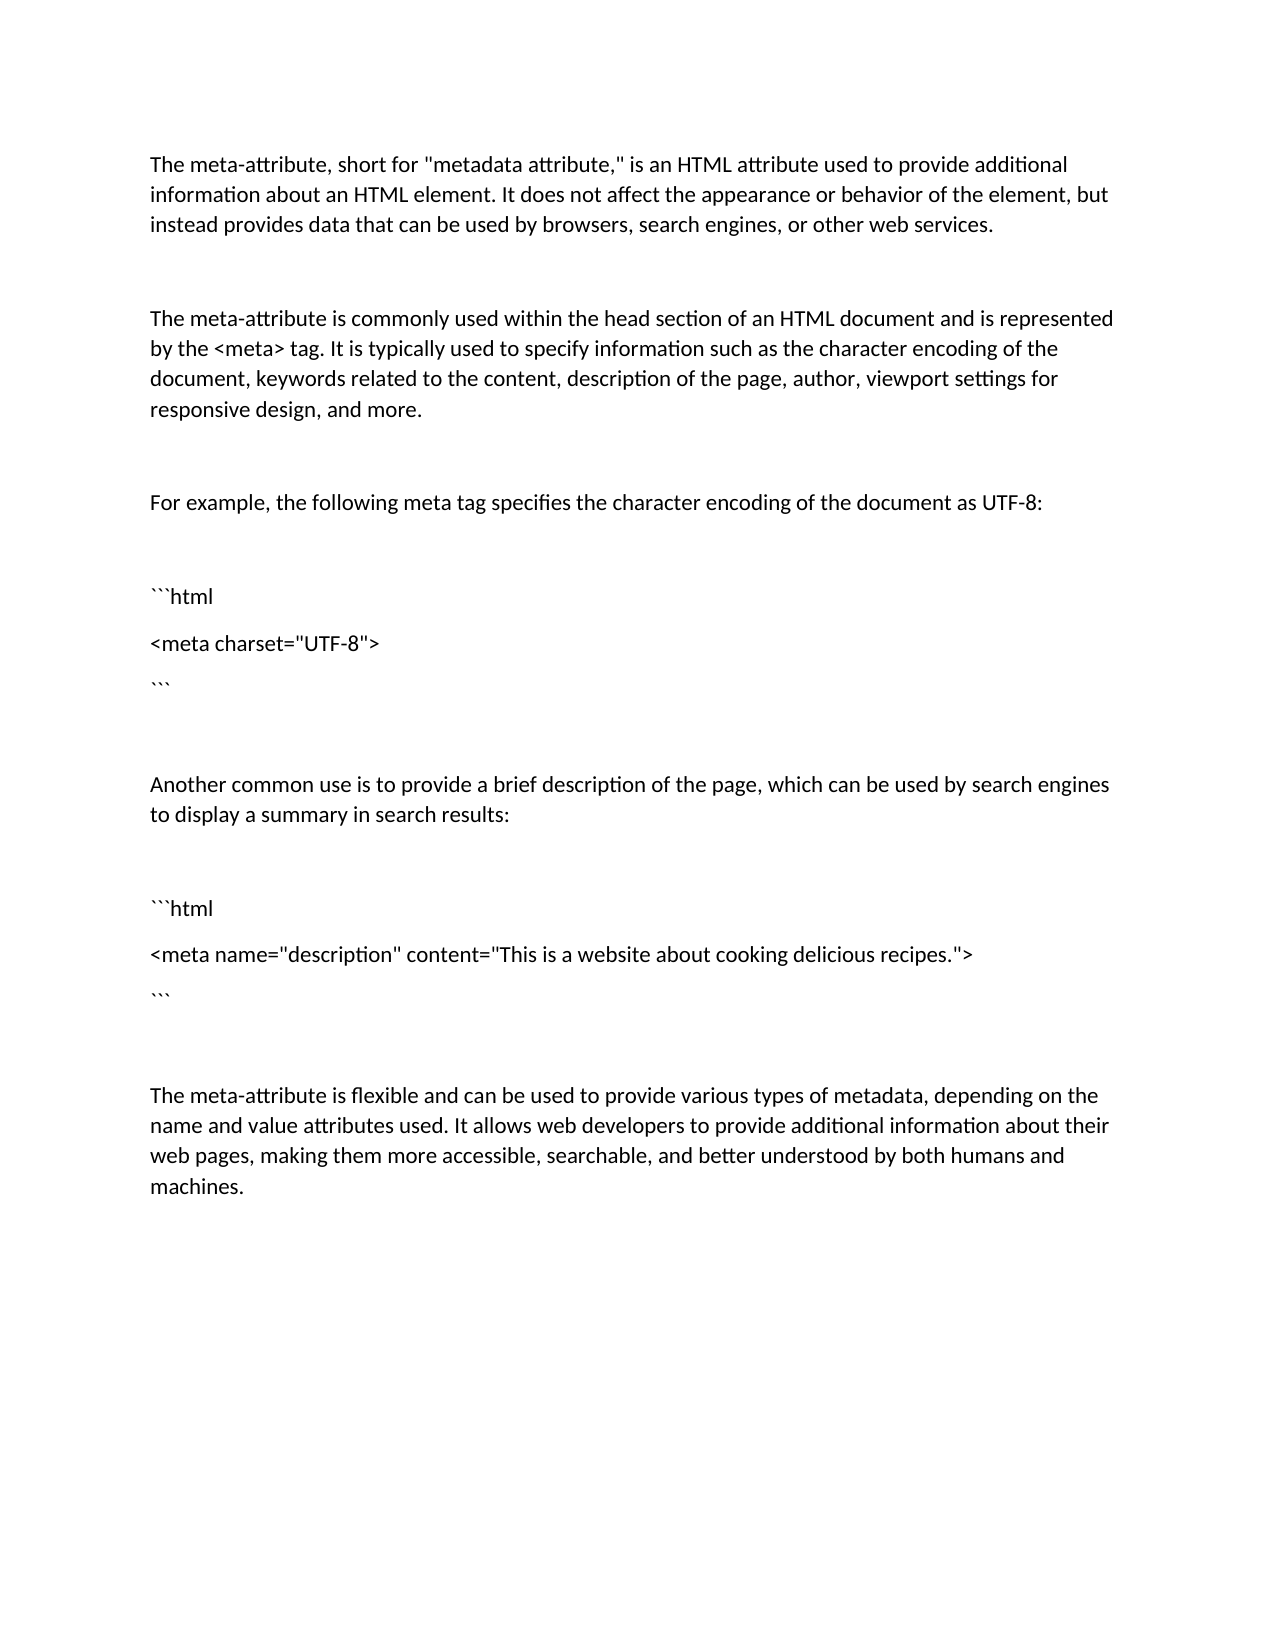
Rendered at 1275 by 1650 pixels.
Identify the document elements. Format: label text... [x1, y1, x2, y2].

text ``` [150, 987, 1125, 1016]
text The meta-attribute is commonly used within the head section of an HTML document and is represented by the <meta> tag. It is typically used to specify information such as the character encoding of the document, keywords related to the content, description of the page, author, viewport settings for responsive design, and more. [150, 304, 1125, 423]
text The meta-attribute is flexible and can be used to provide various types of metadata, depending on the name and value attributes used. It allows web developers to provide additional information about their web pages, making them more accessible, searchable, and better understood by both humans and machines. [150, 1081, 1125, 1200]
text <meta charset="UTF-8"> [150, 629, 1125, 657]
text ```html [150, 894, 1125, 922]
text <meta name="description" content="This is a website about cooking delicious recipes."> [150, 941, 1125, 969]
text For example, the following meta tag specifies the character encoding of the document as UTF-8: [150, 488, 1125, 517]
text Another common use is to provide a brief description of the page, which can be used by search engines to display a summary in search results: [150, 770, 1125, 828]
text ``` [150, 676, 1125, 704]
text The meta-attribute, short for "metadata attribute," is an HTML attribute used to provide additional information about an HTML element. It does not affect the appearance or behavior of the element, but instead provides data that can be used by browsers, search engines, or other web services. [150, 150, 1125, 238]
text ```html [150, 582, 1125, 610]
